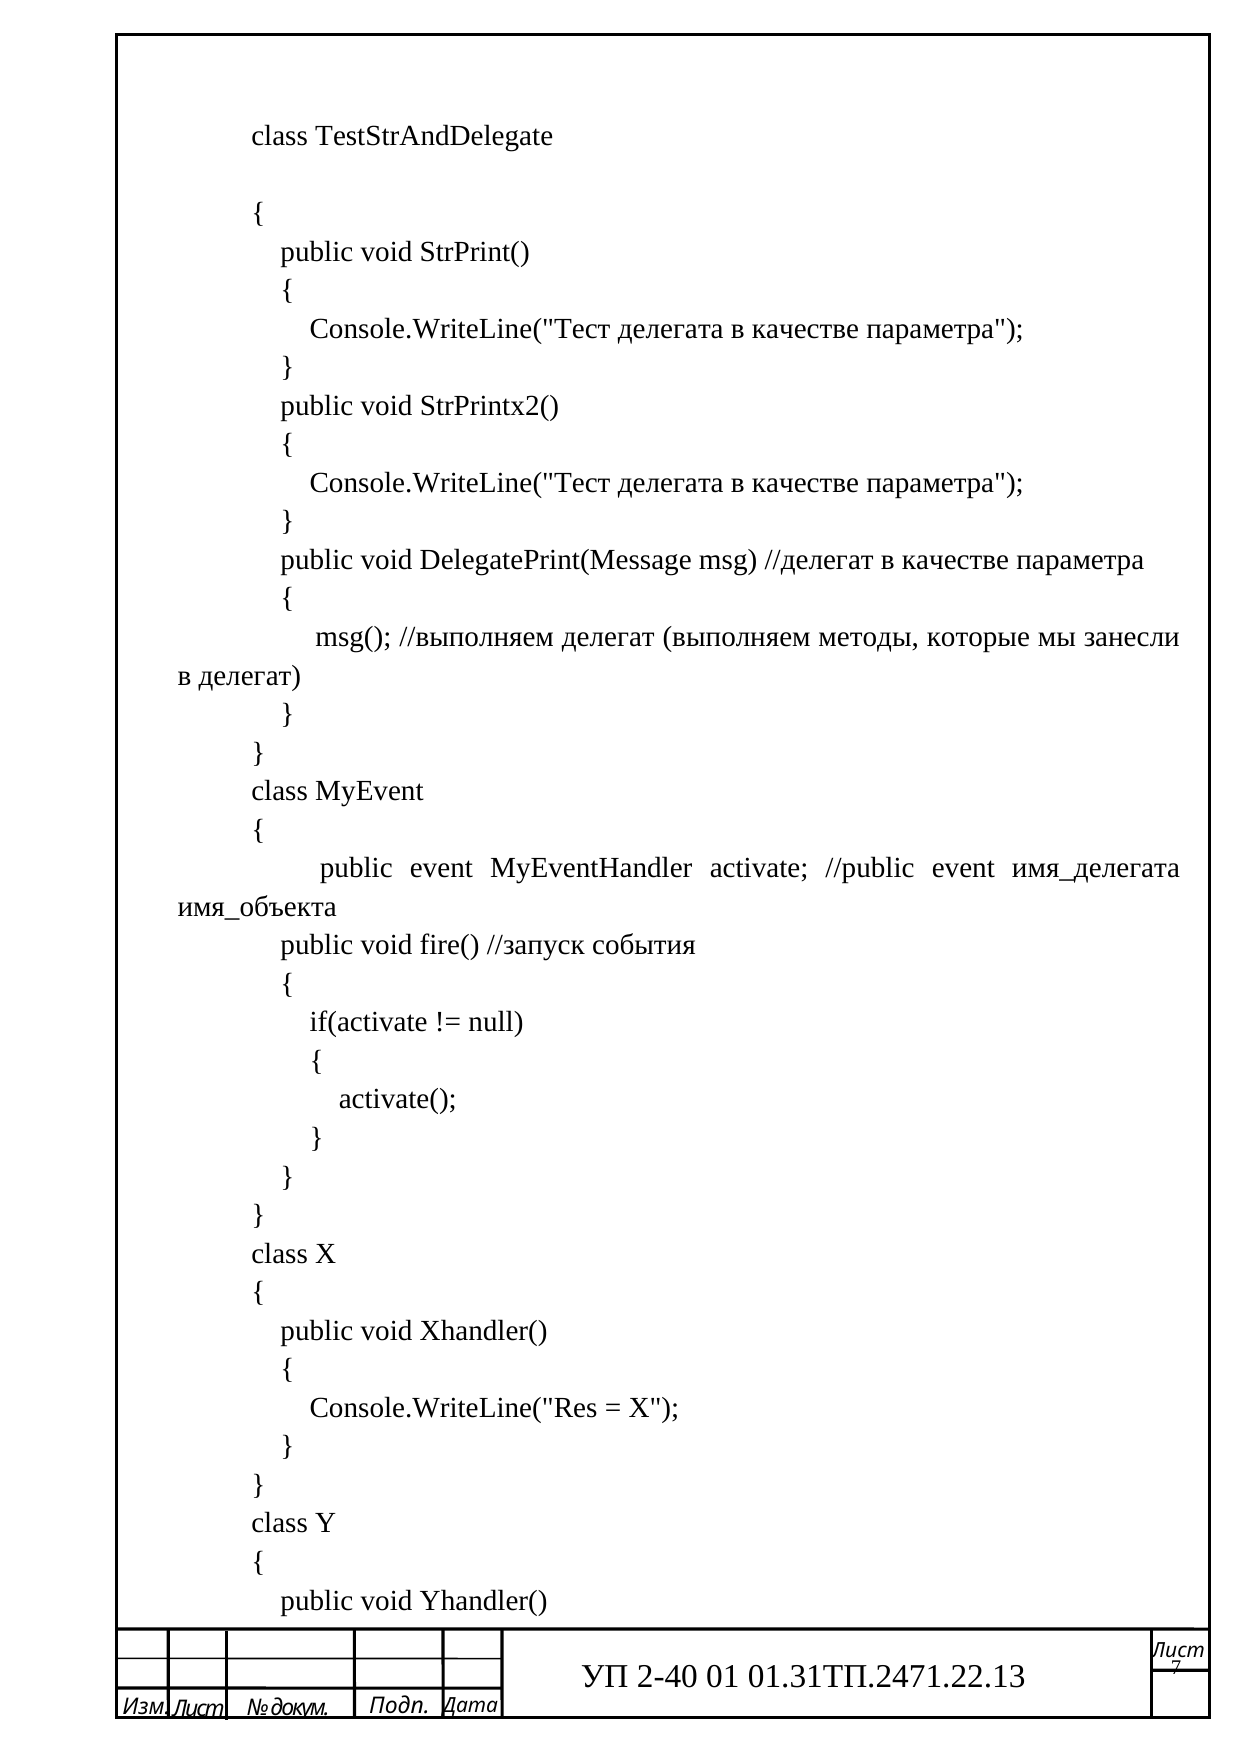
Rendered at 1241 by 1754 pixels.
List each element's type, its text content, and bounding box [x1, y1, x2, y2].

text } [177, 1467, 1181, 1501]
text { [177, 1544, 1181, 1578]
text } [177, 1159, 1181, 1192]
text msg(); //выполняем делегат (выполняем методы, которые мы занесли в делегат) [177, 619, 1181, 691]
text public void fire() //запуск события [177, 927, 1181, 961]
text } [177, 503, 1181, 537]
text { [177, 195, 1181, 229]
text } [177, 349, 1181, 383]
text class X [177, 1236, 1181, 1269]
text { [177, 1274, 1181, 1308]
text } [177, 1120, 1181, 1154]
text { [177, 426, 1181, 460]
text public void StrPrint() [177, 234, 1181, 267]
text } [177, 735, 1181, 768]
text if(activate != null) [177, 1004, 1181, 1038]
text Console.WriteLine("Res = X"); [177, 1390, 1181, 1423]
text } [177, 696, 1181, 730]
text { [177, 966, 1181, 999]
text { [177, 812, 1181, 845]
text public event MyEventHandler activate; //public event имя_делегата имя_объекта [177, 850, 1181, 922]
text { [177, 272, 1181, 306]
text } [177, 1428, 1181, 1462]
text public void Yhandler() [177, 1583, 1181, 1616]
text activate(); [177, 1082, 1181, 1115]
text class MyEvent [177, 773, 1181, 807]
text { [177, 581, 1181, 614]
text public void Xhandler() [177, 1313, 1181, 1346]
text class TestStrAndDelegate [177, 118, 1181, 152]
text public void DelegatePrint(Message msg) //делегат в качестве параметра [177, 542, 1181, 576]
text Console.WriteLine("Тест делегата в качестве параметра"); [177, 311, 1181, 344]
text public void StrPrintx2() [177, 388, 1181, 421]
text class Y [177, 1506, 1181, 1539]
text { [177, 1351, 1181, 1385]
text Console.WriteLine("Тест делегата в качестве параметра"); [177, 465, 1181, 498]
text { [177, 1043, 1181, 1077]
text } [177, 1197, 1181, 1231]
